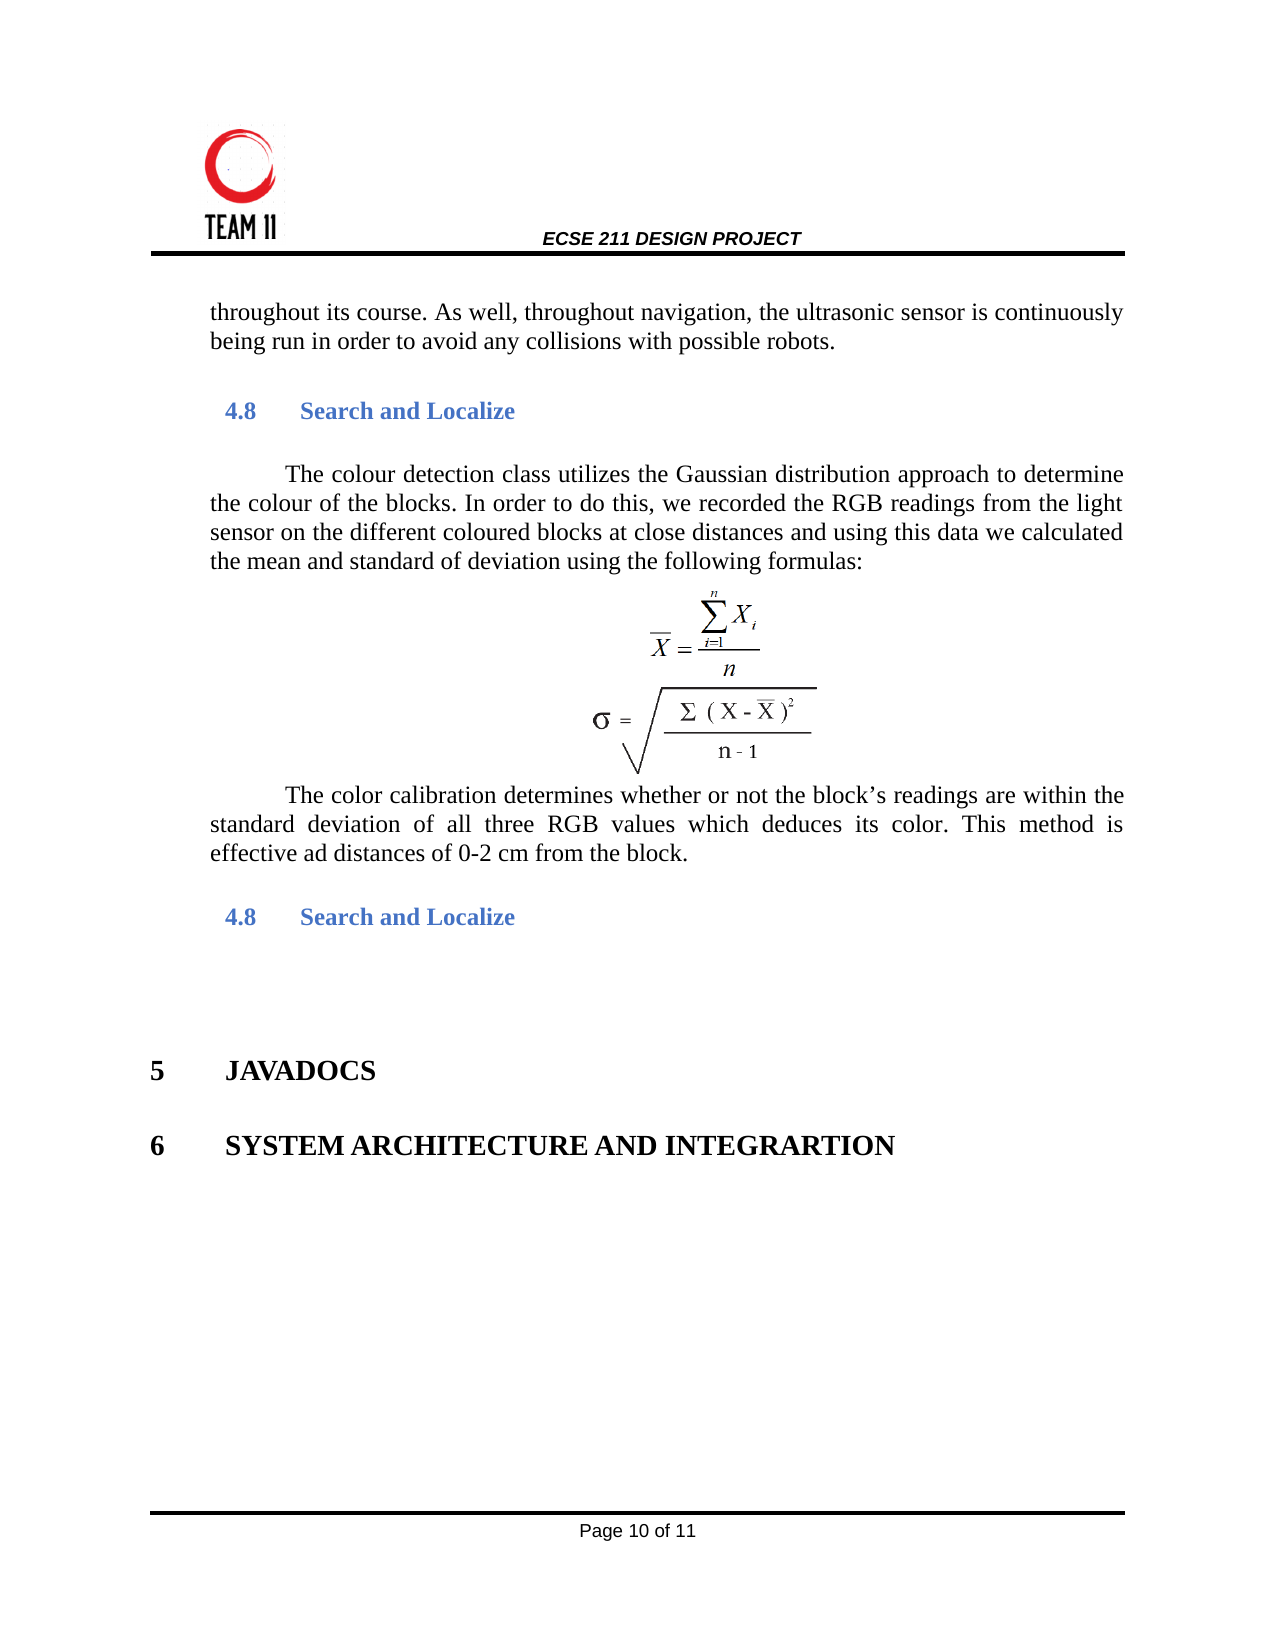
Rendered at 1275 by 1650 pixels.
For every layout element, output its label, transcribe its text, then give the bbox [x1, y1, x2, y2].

text The colour detection class utilizes the Gaussian distribution approach to determine the colour of the blocks. In order to do this, we recorded the RGB readings from the light sensor on the different coloured blocks at close distances and using this data we calculated the mean and standard of deviation using the following formulas: [210, 459, 1125, 574]
picture [593, 687, 817, 774]
picture [197, 120, 286, 245]
text The color calibration determines whether or not the block’s readings are within the standard deviation of all three RGB values which deduces its color. This method is effective ad distances of 0-2 cm from the block. [210, 780, 1125, 867]
subtitle 5 javadocs [150, 1053, 1125, 1115]
picture [646, 580, 764, 682]
subtitle 6 system architecture and integrartion [150, 1128, 1125, 1161]
text 4.8 Search and Localize [150, 396, 1125, 424]
text 4.8 Search and Localize [150, 902, 1125, 930]
